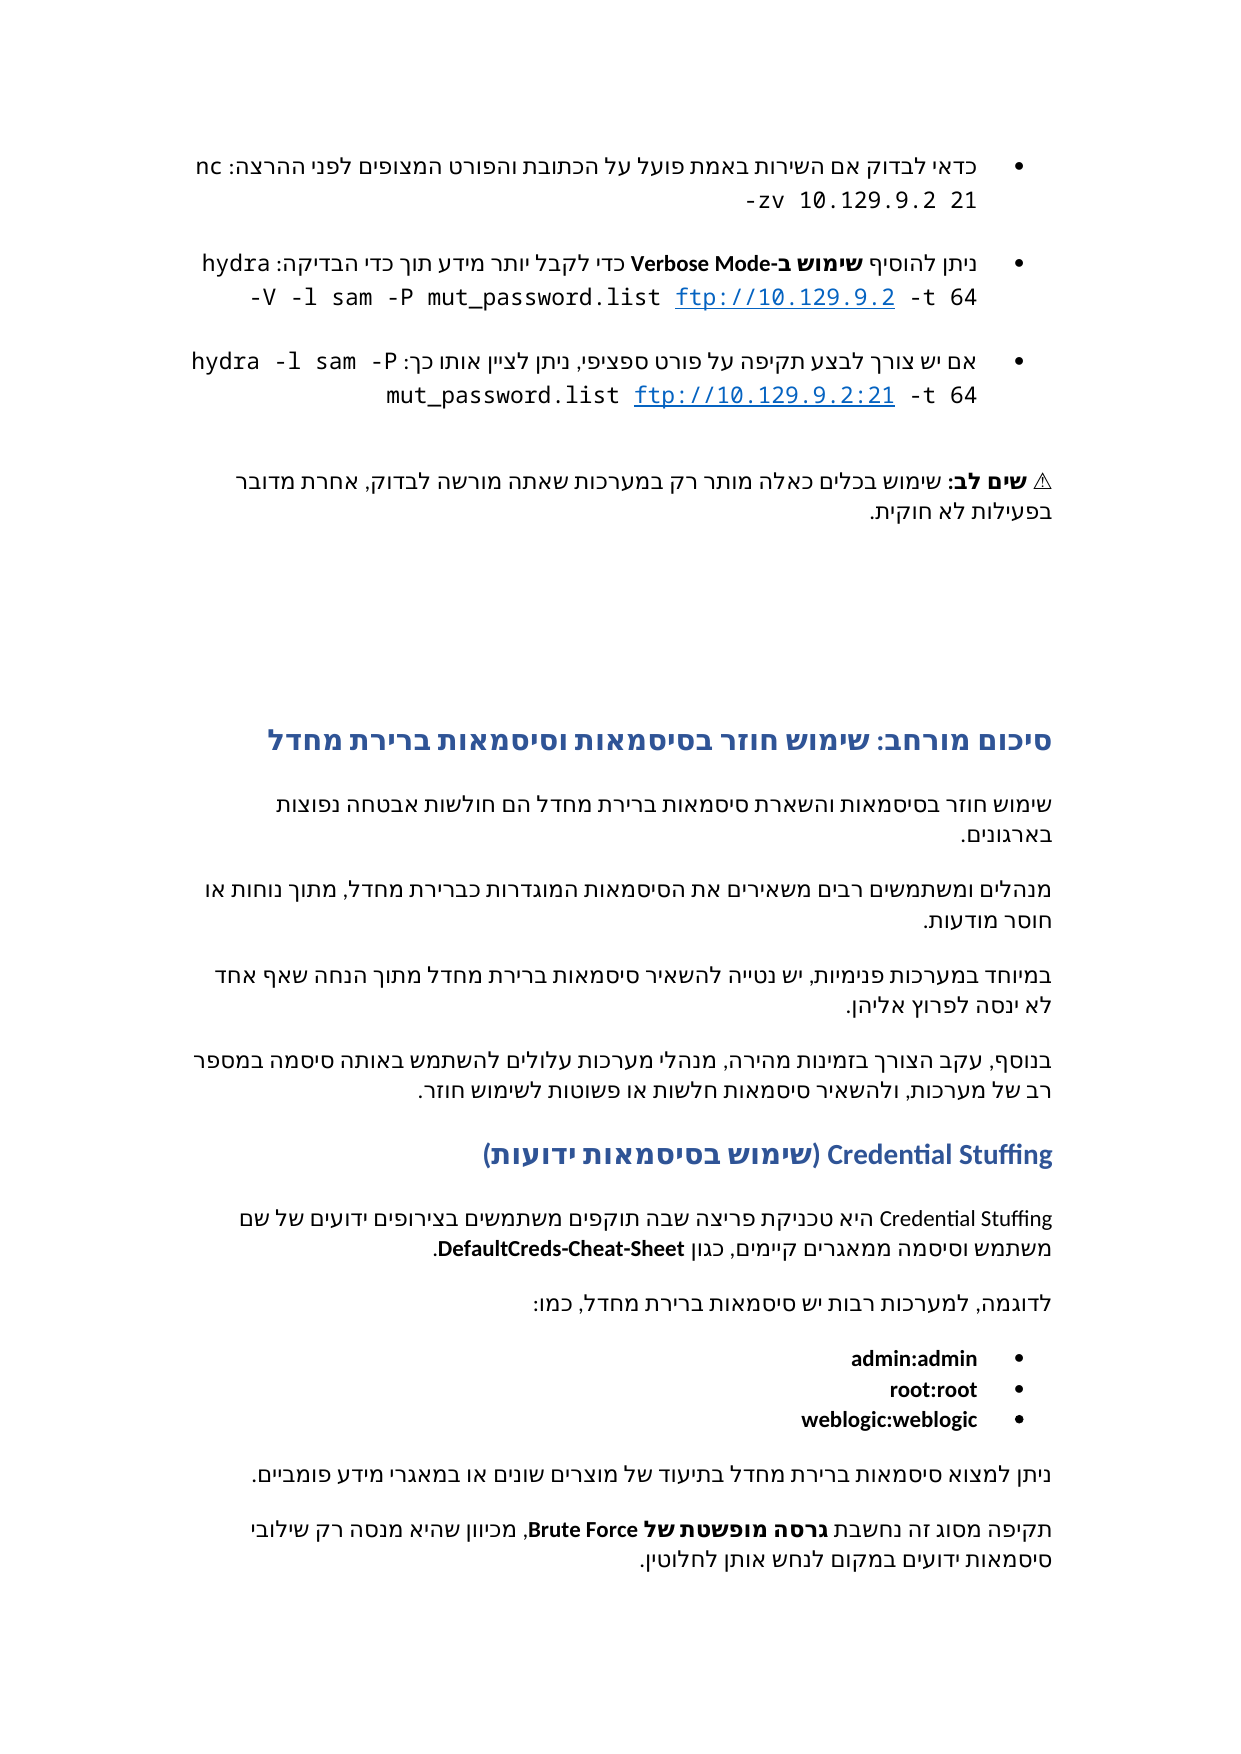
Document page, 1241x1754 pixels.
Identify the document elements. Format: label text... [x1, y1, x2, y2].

list root:root [187, 1375, 1015, 1403]
text ניתן למצוא סיסמאות ברירת מחדל בתיעוד של מוצרים שונים או במאגרי מידע פומביים. [187, 1460, 1053, 1488]
list ניתן להוסיף שימוש ב-Verbose Mode כדי לקבל יותר מידע תוך כדי הבדיקה: hydra -V -l sam -P mut_password.list ftp://10.129.9.2 -t 64 [187, 247, 1015, 343]
text מנהלים ומשתמשים רבים משאירים את הסיסמאות המוגדרות כברירת מחדל, מתוך נוחות או חוסר מודעות. [187, 876, 1053, 934]
text שימוש חוזר בסיסמאות והשארת סיסמאות ברירת מחדל הם חולשות אבטחה נפוצות בארגונים. [187, 790, 1053, 848]
subtitle סיכום מורחב: שימוש חוזר בסיסמאות וסיסמאות ברירת מחדל [187, 722, 1053, 758]
text Credential Stuffing היא טכניקת פריצה שבה תוקפים משתמשים בצירופים ידועים של שם משתמש וסיסמה ממאגרים קיימים, כגון DefaultCreds-Cheat-Sheet. [187, 1204, 1053, 1262]
list admin:admin [187, 1344, 1015, 1372]
list כדאי לבדוק אם השירות באמת פועל על הכתובת והפורט המצופים לפני ההרצה: nc -zv 10.129.9.2 21 [187, 150, 1015, 245]
text לדוגמה, למערכות רבות יש סיסמאות ברירת מחדל, כמו: [187, 1289, 1053, 1317]
text תקיפה מסוג זה נחשבת גרסה מופשטת של Brute Force, מכיוון שהיא מנסה רק שילובי סיסמאות ידועים במקום לנחש אותן לחלוטין. [187, 1515, 1053, 1573]
subtitle Credential Stuffing (שימוש בסיסמאות ידועות) [187, 1136, 1053, 1172]
text במיוחד במערכות פנימיות, יש נטייה להשאיר סיסמאות ברירת מחדל מתוך הנחה שאף אחד לא ינסה לפרוץ אליהן. [187, 961, 1053, 1019]
text בנוסף, עקב הצורך בזמינות מהירה, מנהלי מערכות עלולים להשתמש באותה סיסמה במספר רב של מערכות, ולהשאיר סיסמאות חלשות או פשוטות לשימוש חוזר. [187, 1046, 1053, 1105]
list weblogic:weblogic [187, 1405, 1015, 1433]
text ⚠️ שים לב: שימוש בכלים כאלה מותר רק במערכות שאתה מורשה לבדוק, אחרת מדובר בפעילות לא חוקית. [187, 467, 1053, 525]
list אם יש צורך לבצע תקיפה על פורט ספציפי, ניתן לציין אותו כך: hydra -l sam -P mut_password.list ftp://10.129.9.2:21 -t 64 [187, 345, 1015, 440]
